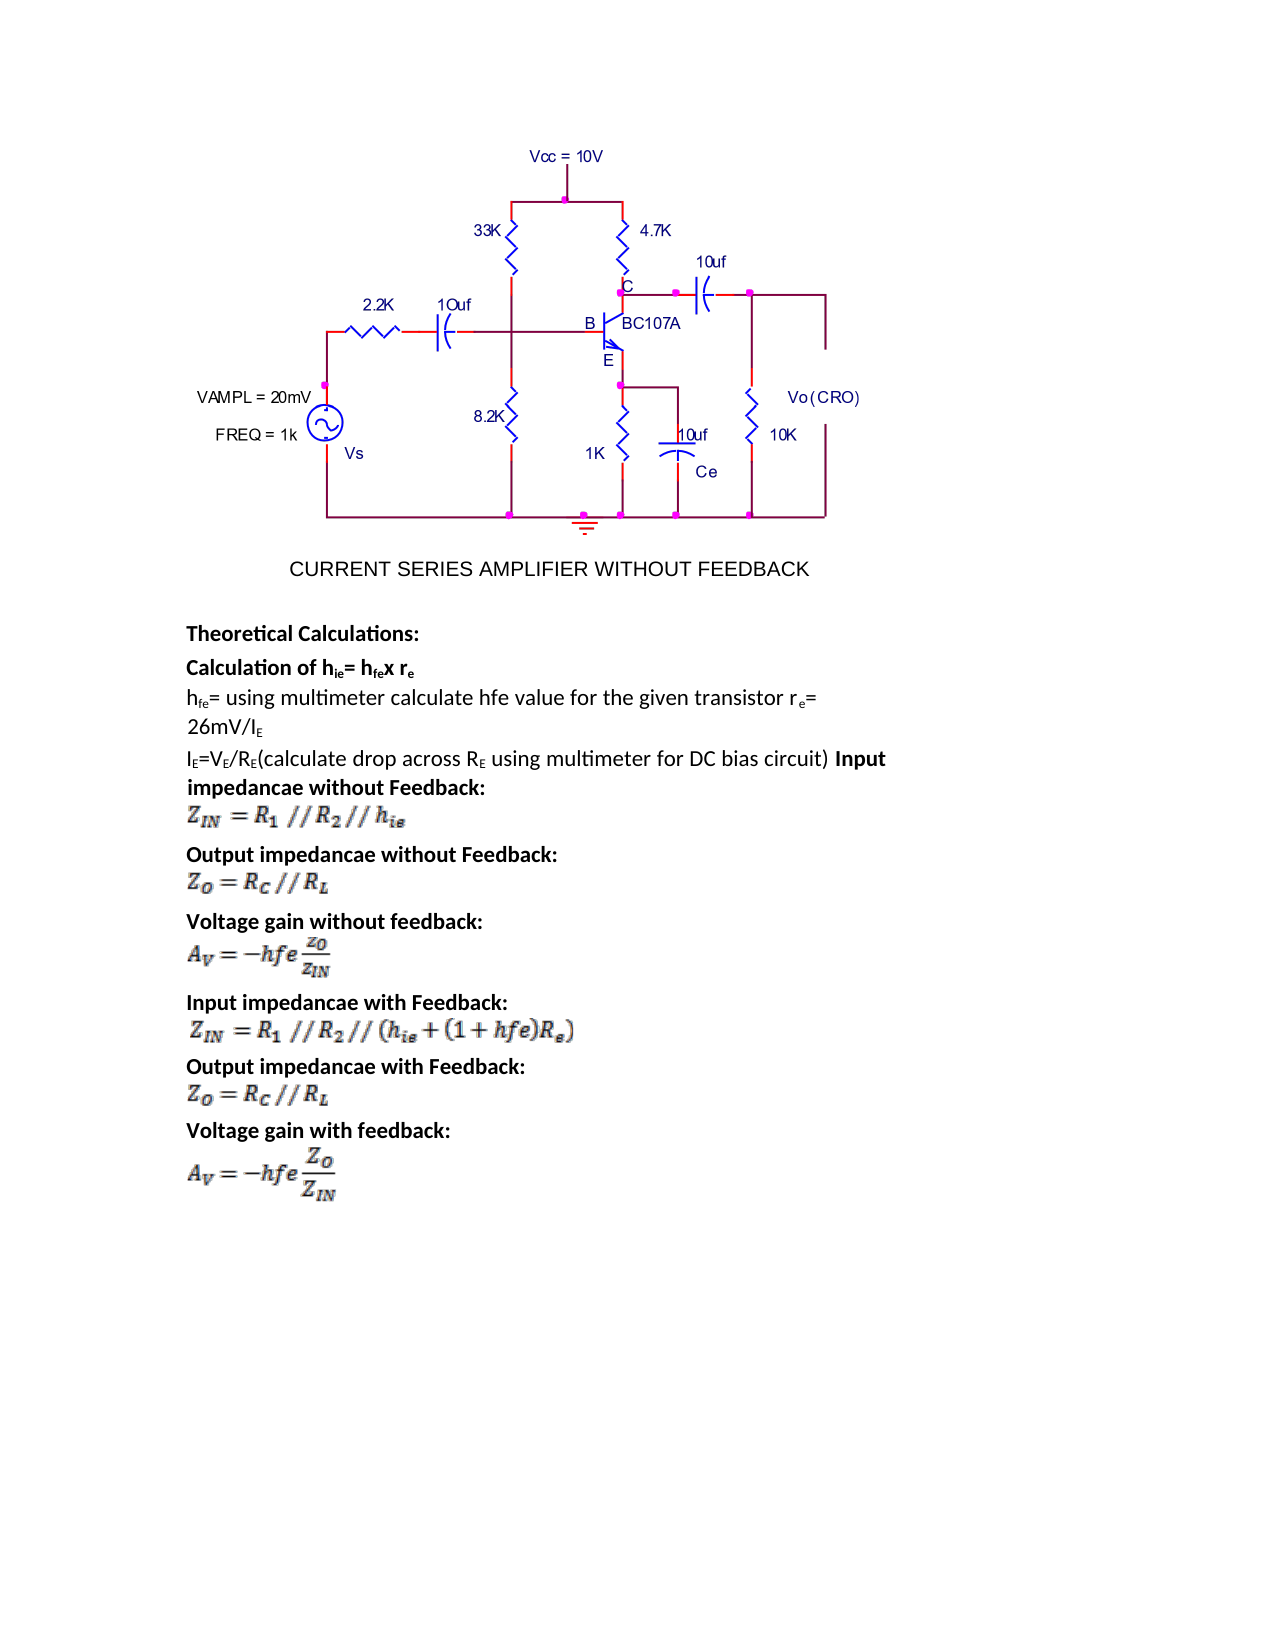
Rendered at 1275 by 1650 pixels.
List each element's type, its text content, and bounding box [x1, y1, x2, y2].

picture [196, 150, 859, 535]
picture [187, 1146, 337, 1206]
text hfe= using multimeter calculate hfe value for the given transistor re= 26mV/IE [186, 683, 817, 740]
text Theoretical Calculations: [186, 619, 1088, 647]
picture [187, 937, 332, 984]
picture [187, 1082, 328, 1114]
subtitle CURRENT SERIES AMPLIFIER WITHOUT FEEDBACK [289, 557, 1088, 581]
text Voltage gain without feedback: [186, 907, 1088, 935]
text Input impedancae with Feedback: [186, 988, 1088, 1016]
text Output impedancae with Feedback: [186, 1052, 1088, 1080]
text Output impedancae without Feedback: [186, 840, 1088, 868]
picture [187, 870, 328, 902]
picture [187, 804, 410, 836]
picture [190, 1018, 574, 1051]
text IE=VE/RE(calculate drop across RE using multimeter for DC bias circuit) Input impedancae without Feedback: [186, 744, 886, 801]
text Voltage gain with feedback: [186, 1116, 1088, 1144]
text Calculation of hie= hfex re [186, 653, 1088, 681]
